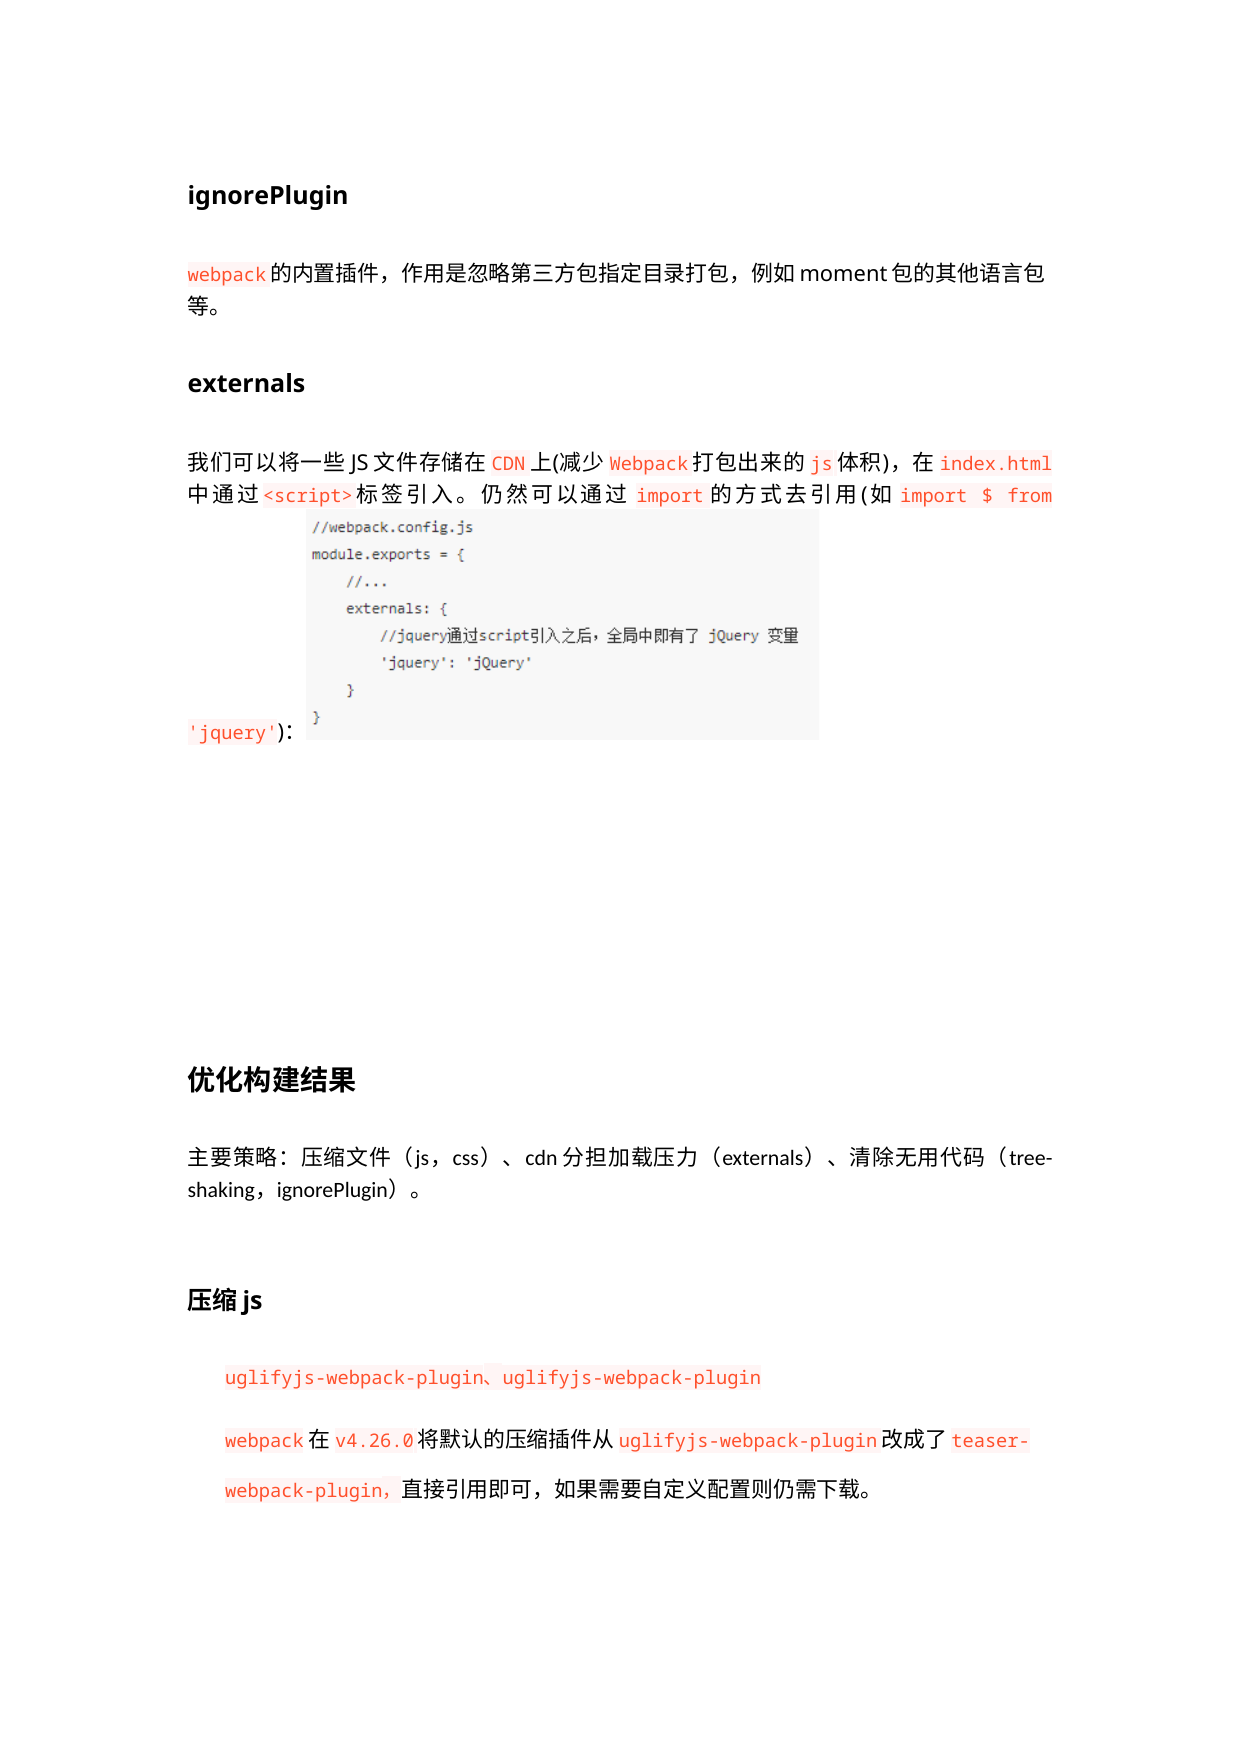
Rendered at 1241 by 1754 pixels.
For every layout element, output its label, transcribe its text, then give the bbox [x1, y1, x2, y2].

subtitle 压缩js [187, 1266, 1053, 1331]
subtitle 优化构建结果 [187, 1045, 1053, 1110]
text webpack 在v4.26.0将默认的压缩插件从uglifyjs-webpack-plugin改成了teaser-webpack-plugin，直接引用即可，如果需要自定义配置则仍需下载。 [225, 1422, 1053, 1519]
text uglifyjs-webpack-plugin、uglifyjs-webpack-plugin [225, 1360, 1053, 1393]
picture [306, 509, 820, 740]
subtitle externals [187, 350, 1053, 415]
text webpack的内置插件，作用是忽略第三方包指定目录打包，例如moment包的其他语言包等。 [187, 256, 1053, 321]
text 主要策略：压缩文件（js，css）、cdn分担加载压力（externals）、清除无用代码（tree-shaking，ignorePlugin）。 [187, 1139, 1053, 1204]
subtitle ignorePlugin [187, 162, 1053, 227]
